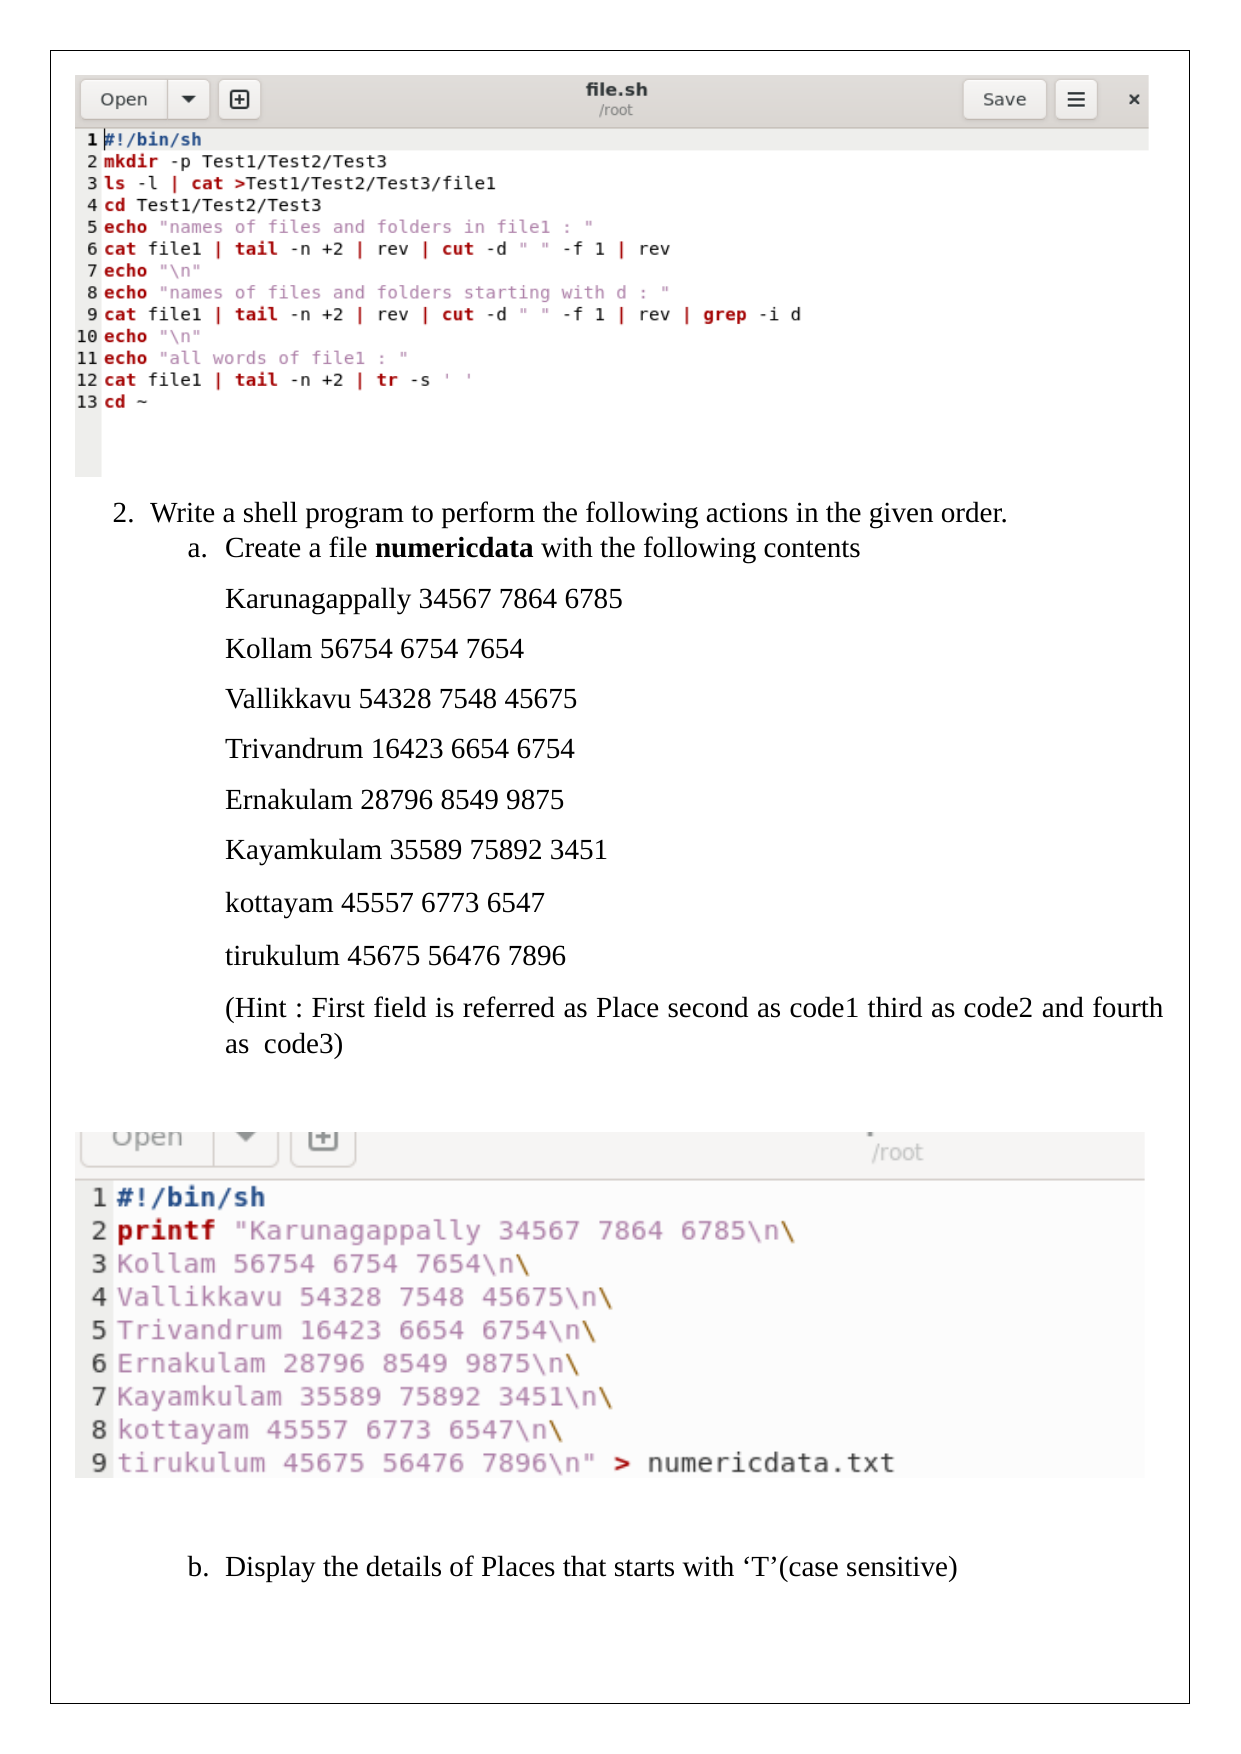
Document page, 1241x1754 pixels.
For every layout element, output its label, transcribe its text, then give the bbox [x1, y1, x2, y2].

picture [75, 1132, 1145, 1478]
text Trivandrum 16423 6654 6754 [225, 732, 1165, 765]
picture [75, 75, 1149, 477]
list Write a shell program to perform the following actions in the given order. [112, 495, 1165, 529]
list Display the details of Places that starts with ‘T’(case sensitive) [187, 1549, 1165, 1582]
text Kayamkulam 35589 75892 3451 [225, 832, 1165, 866]
text tirukulum 45675 56476 7896 [225, 938, 1165, 971]
text Ernakulam 28796 8549 9875 [225, 782, 1165, 815]
list Create a file numericdata with the following contents [187, 531, 1165, 564]
text Vallikkavu 54328 7548 45675 [225, 681, 1165, 715]
text kottayam 45557 6773 6547 [225, 885, 1165, 918]
text (Hint : First field is referred as Place second as code1 third as code2 and fourth as code3) [225, 990, 1165, 1060]
text Karunagappally 34567 7864 6785 [225, 581, 1165, 614]
text Kollam 56754 6754 7654 [225, 631, 1165, 665]
